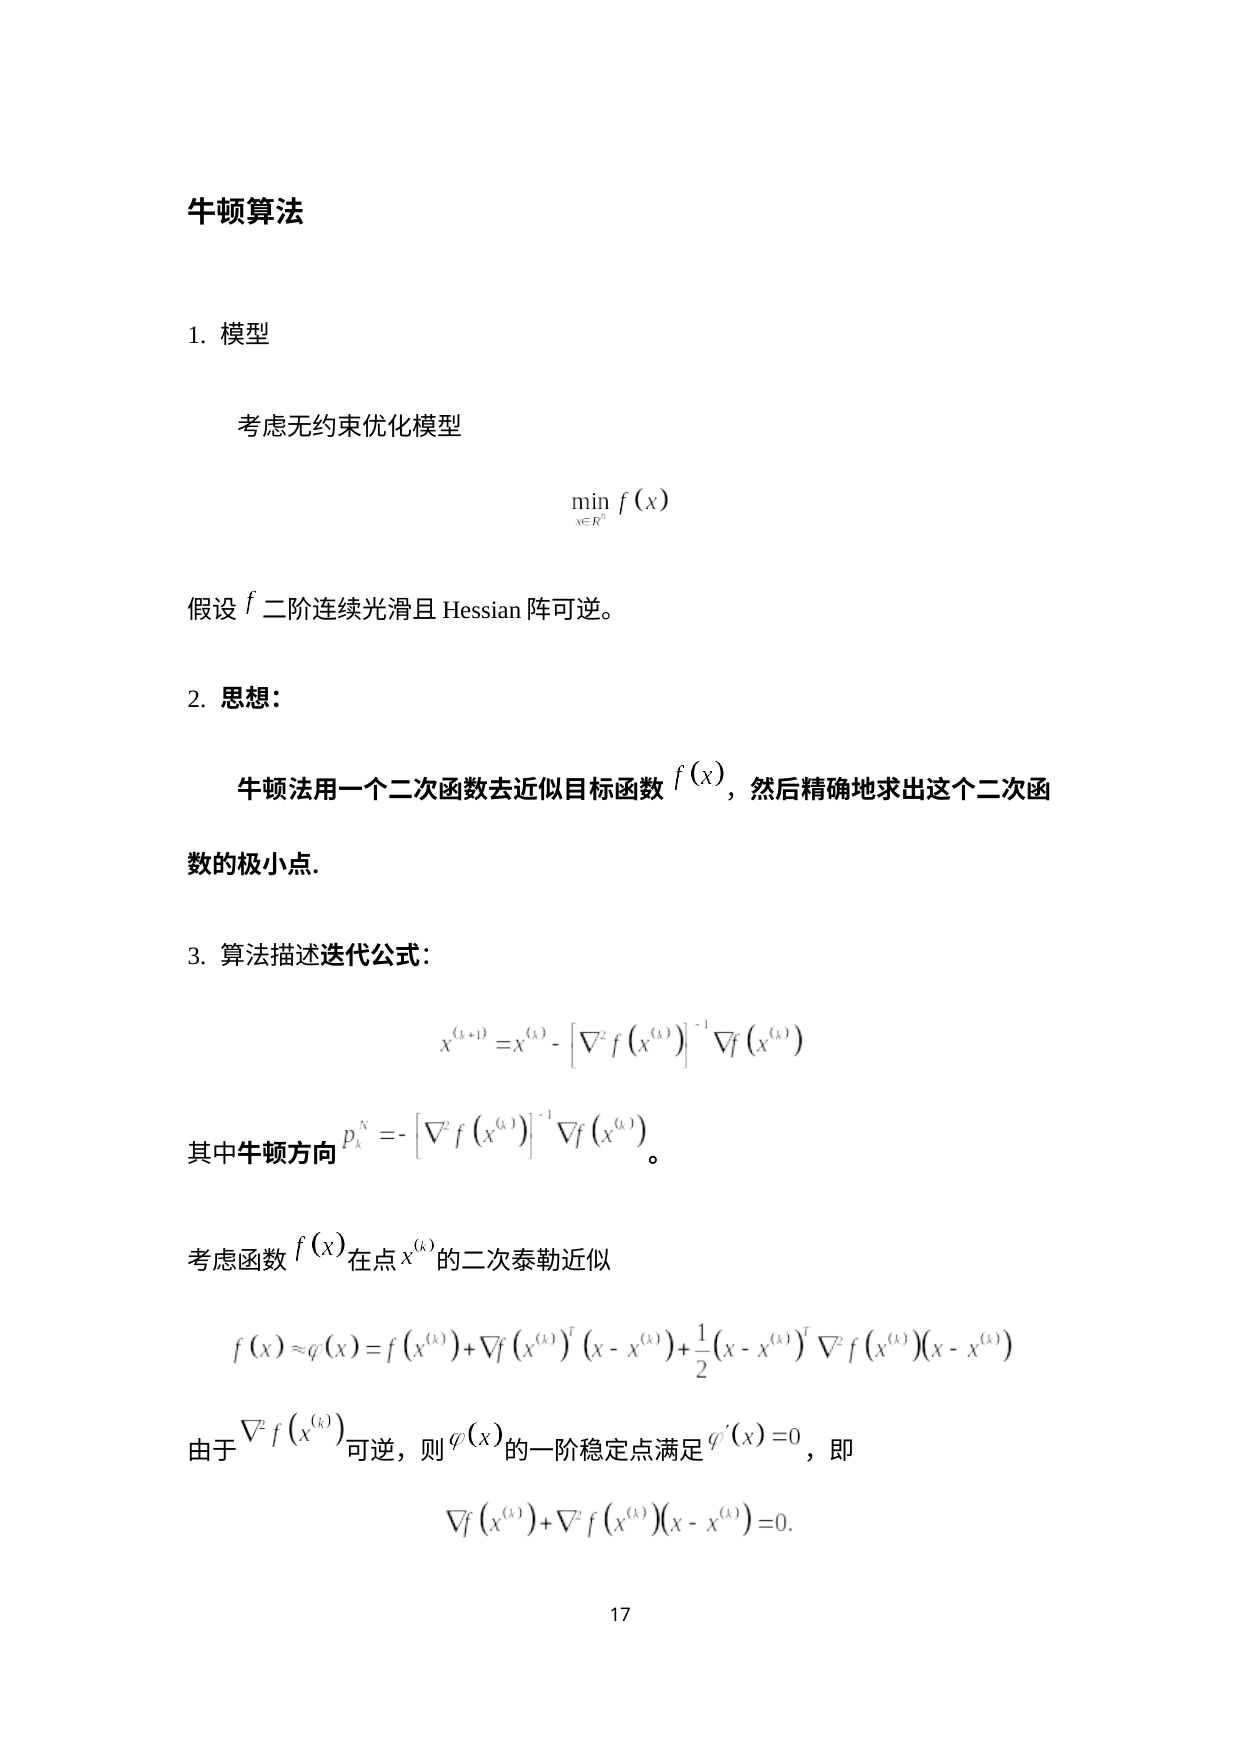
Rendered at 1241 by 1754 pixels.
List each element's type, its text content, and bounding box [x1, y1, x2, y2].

text 其中牛顿方向。 [187, 1103, 1053, 1200]
text 由于可逆，则的一阶稳定点满足，即 [187, 1408, 1053, 1473]
text 考虑函数在点的二次泰勒近似 [187, 1227, 1053, 1292]
text 考虑无约束优化模型 [187, 392, 1053, 457]
list 思想： [187, 664, 1053, 729]
text 牛顿法用一个二次函数去近似目标函数，然后精确地求出这个二次函数的极小点. [187, 756, 1053, 895]
list 算法描述迭代公式： [187, 921, 1053, 986]
text 假设二阶连续光滑且Hessian阵可逆。 [187, 573, 1053, 638]
list 模型 [187, 300, 1053, 365]
subtitle 牛顿算法 [187, 177, 1053, 242]
